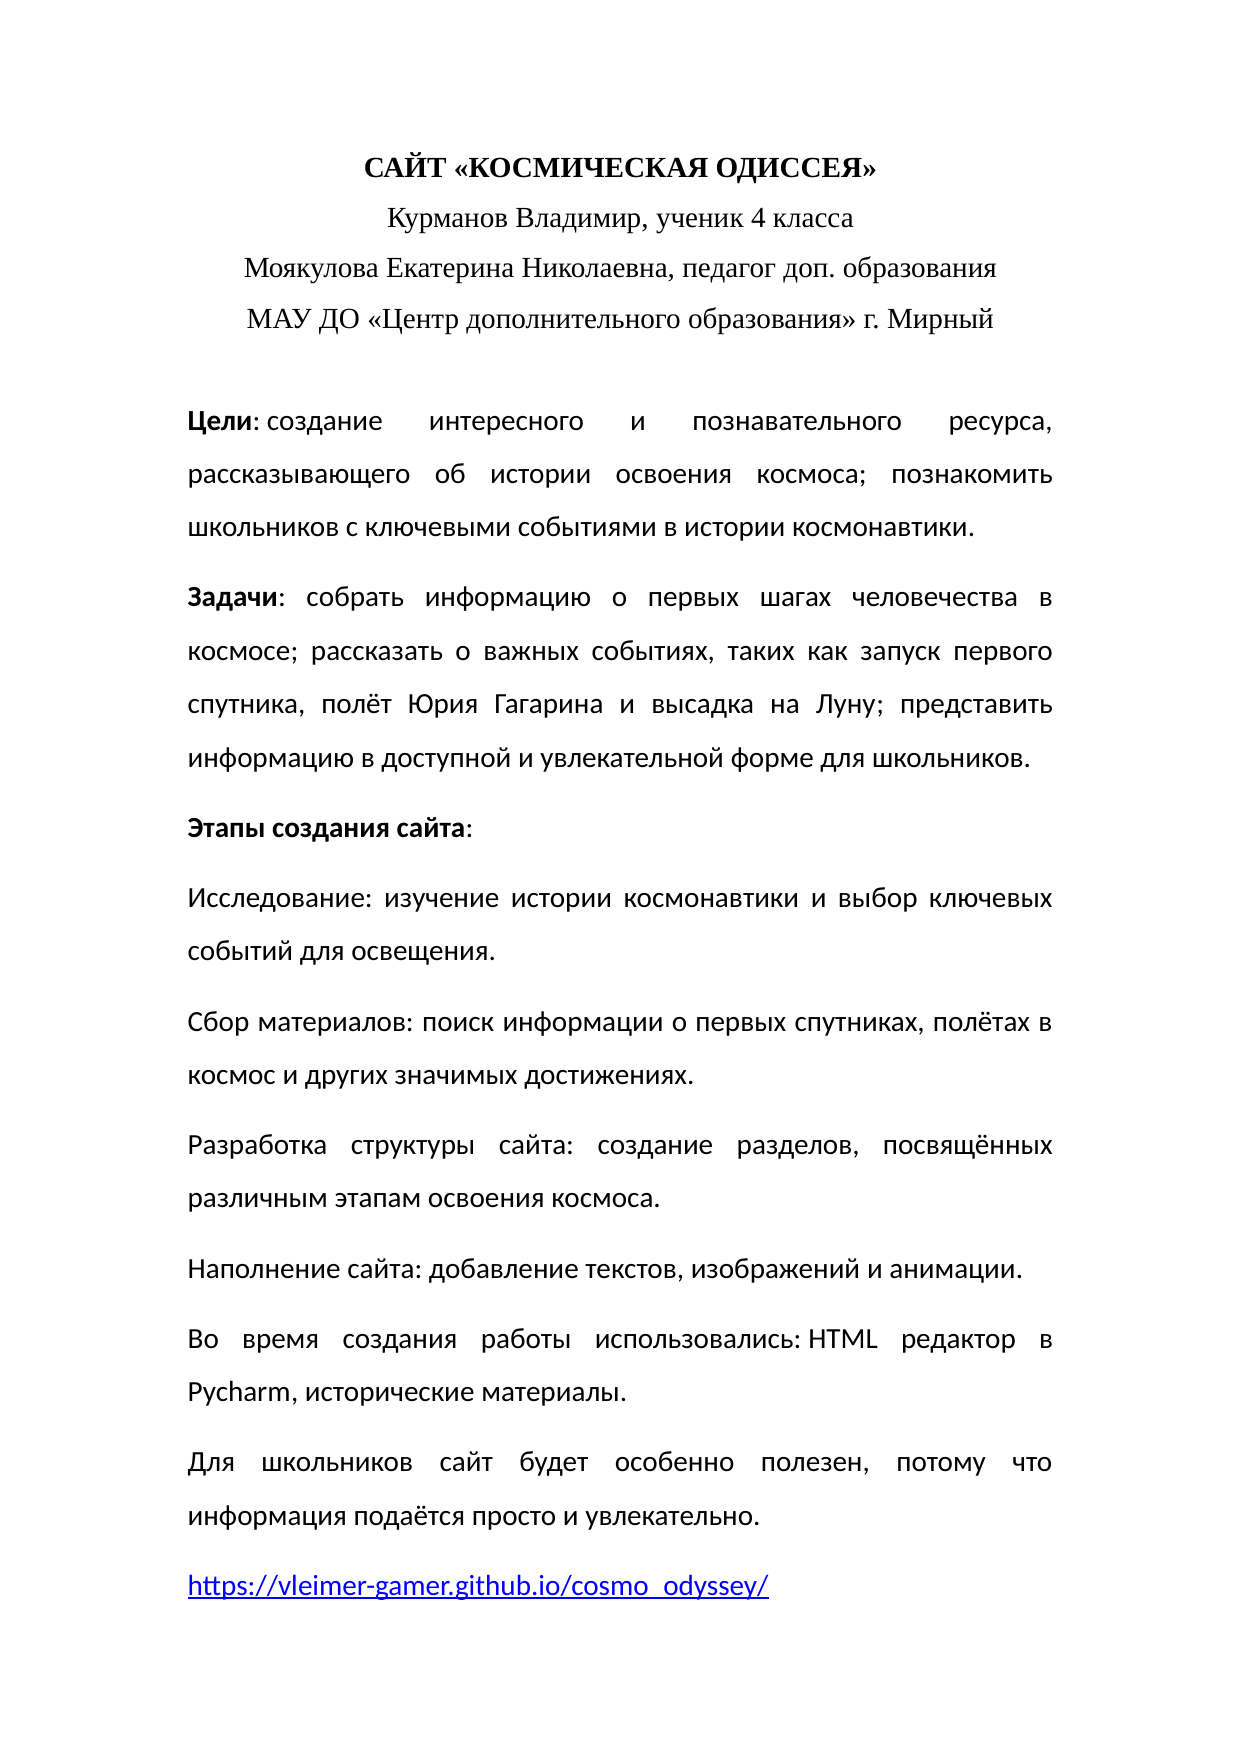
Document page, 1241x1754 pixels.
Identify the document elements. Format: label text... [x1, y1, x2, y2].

text Цели: создание интересного и познавательного ресурса, рассказывающего об истории освоения космоса; познакомить школьников с ключевыми событиями в истории космонавтики. [187, 402, 1053, 544]
text Разработка структуры сайта: создание разделов, посвящённых различным этапам освоения космоса. [187, 1126, 1053, 1215]
text Задачи: собрать информацию о первых шагах человечества в космосе; рассказать о важных событиях, таких как запуск первого спутника, полёт Юрия Гагарина и высадка на Луну; представить информацию в доступной и увлекательной форме для школьников. [187, 578, 1053, 774]
text Исследование: изучение истории космонавтики и выбор ключевых событий для освещения. [187, 879, 1053, 968]
text https://vleimer-gamer.github.io/cosmo_odyssey/ [187, 1567, 1053, 1602]
text Наполнение сайта: добавление текстов, изображений и анимации. [187, 1250, 1053, 1285]
text МАУ ДО «Центр дополнительного образования» г. Мирный [187, 301, 1053, 334]
text Сбор материалов: поиск информации о первых спутниках, полётах в космос и других значимых достижениях. [187, 1003, 1053, 1092]
text Для школьников сайт будет особенно полезен, потому что информация подаётся просто и увлекательно. [187, 1443, 1053, 1532]
text Во время создания работы использовались: HTML редактор в Pycharm, исторические материалы. [187, 1320, 1053, 1409]
text Моякулова Екатерина Николаевна, педагог доп. образования [187, 251, 1053, 284]
text Курманов Владимир, ученик 4 класса [187, 200, 1053, 234]
text САЙТ «КОСМИЧЕСКАЯ ОДИССЕЯ» [187, 150, 1053, 183]
text Этапы создания сайта: [187, 809, 1053, 844]
